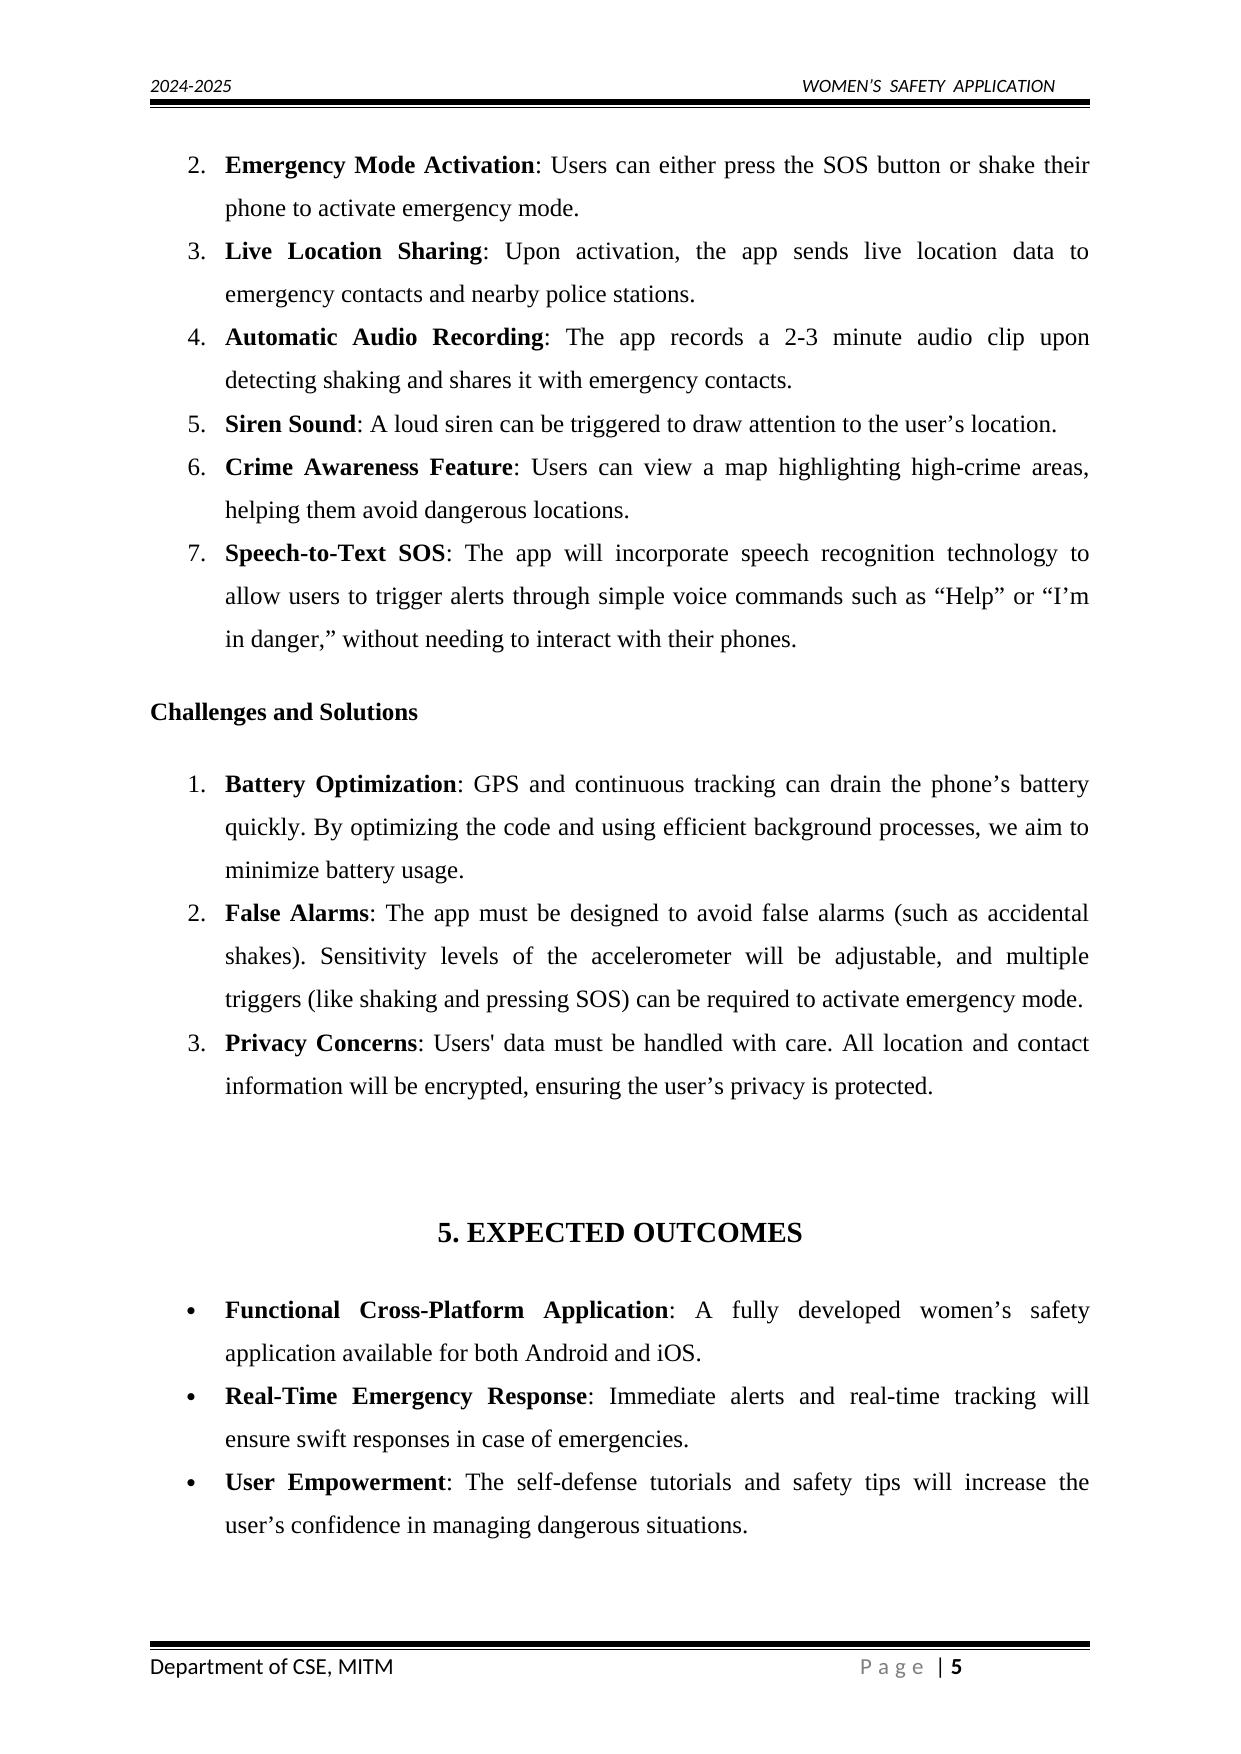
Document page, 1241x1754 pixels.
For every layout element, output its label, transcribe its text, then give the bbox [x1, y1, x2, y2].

list Siren Sound: A loud siren can be triggered to draw attention to the user’s location. [187, 409, 1090, 437]
list Functional Cross-Platform Application: A fully developed women’s safety application available for both Android and iOS. [187, 1295, 1090, 1367]
list Speech-to-Text SOS: The app will incorporate speech recognition technology to allow users to trigger alerts through simple voice commands such as “Help” or “I’m in danger,” without needing to interact with their phones. [187, 538, 1090, 653]
list Emergency Mode Activation: Users can either press the SOS button or shake their phone to activate emergency mode. [187, 150, 1090, 222]
list Crime Awareness Feature: Users can view a map highlighting high-crime areas, helping them avoid dangerous locations. [187, 452, 1090, 524]
list Live Location Sharing: Upon activation, the app sends live location data to emergency contacts and nearby police stations. [187, 236, 1090, 308]
list Automatic Audio Recording: The app records a 2-3 minute audio clip upon detecting shaking and shares it with emergency contacts. [187, 322, 1090, 394]
text 5. EXPECTED OUTCOMES [150, 1215, 1090, 1249]
list Real-Time Emergency Response: Immediate alerts and real-time tracking will ensure swift responses in case of emergencies. [187, 1381, 1090, 1453]
text Challenges and Solutions [150, 697, 1090, 725]
list Battery Optimization: GPS and continuous tracking can drain the phone’s battery quickly. By optimizing the code and using efficient background processes, we aim to minimize battery usage. [187, 769, 1090, 884]
list False Alarms: The app must be designed to avoid false alarms (such as accidental shakes). Sensitivity levels of the accelerometer will be adjustable, and multiple triggers (like shaking and pressing SOS) can be required to activate emergency mode. [187, 898, 1090, 1013]
list User Empowerment: The self-defense tutorials and safety tips will increase the user’s confidence in managing dangerous situations. [187, 1467, 1090, 1539]
list Privacy Concerns: Users' data must be handled with care. All location and contact information will be encrypted, ensuring the user’s privacy is protected. [187, 1028, 1090, 1099]
